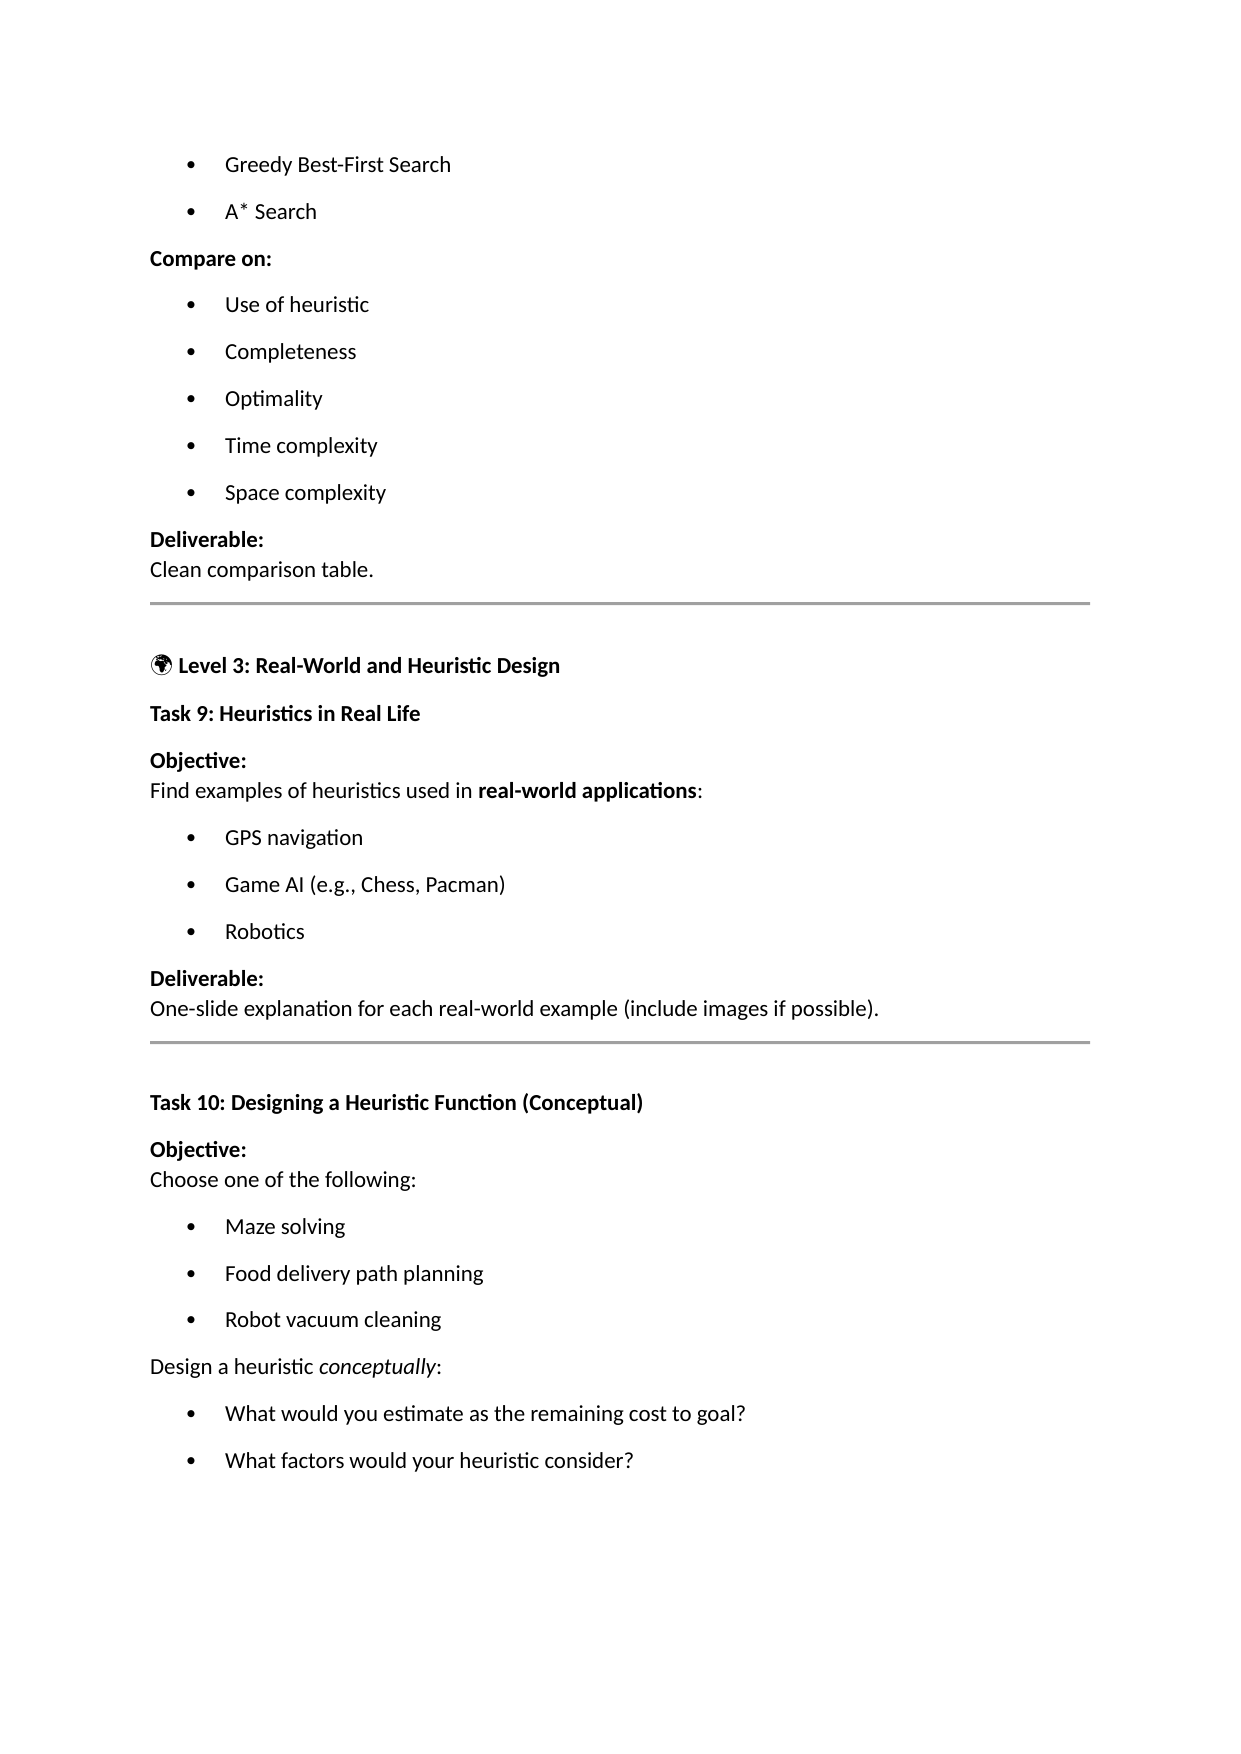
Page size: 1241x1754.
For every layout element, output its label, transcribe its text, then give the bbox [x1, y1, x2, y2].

list What would you estimate as the remaining cost to goal? [187, 1399, 1090, 1427]
text Objective: Choose one of the following: [150, 1135, 1090, 1193]
list Completeness [187, 337, 1090, 366]
list Greedy Best-First Search [187, 150, 1090, 178]
list Robot vacuum cleaning [187, 1306, 1090, 1334]
text Design a heuristic conceptually: [150, 1352, 1090, 1381]
list What factors would your heuristic consider? [187, 1446, 1090, 1474]
list Time complexity [187, 431, 1090, 459]
text Task 9: Heuristics in Real Life [150, 699, 1090, 727]
list Robotics [187, 917, 1090, 945]
list Food delivery path planning [187, 1259, 1090, 1287]
text 🌍 Level 3: Real-World and Heuristic Design [150, 649, 1090, 680]
list Use of heuristic [187, 291, 1090, 319]
list Optimality [187, 384, 1090, 412]
text Deliverable: Clean comparison table. [150, 525, 1090, 583]
text Compare on: [150, 244, 1090, 272]
list Space complexity [187, 478, 1090, 506]
list GPS navigation [187, 823, 1090, 851]
text Task 10: Designing a Heuristic Function (Conceptual) [150, 1088, 1090, 1116]
list Maze solving [187, 1212, 1090, 1240]
text Objective: Find examples of heuristics used in real-world applications: [150, 746, 1090, 804]
list Game AI (e.g., Chess, Pacman) [187, 870, 1090, 898]
text Deliverable: One-slide explanation for each real-world example (include images if possible). [150, 964, 1090, 1022]
list A* Search [187, 197, 1090, 225]
